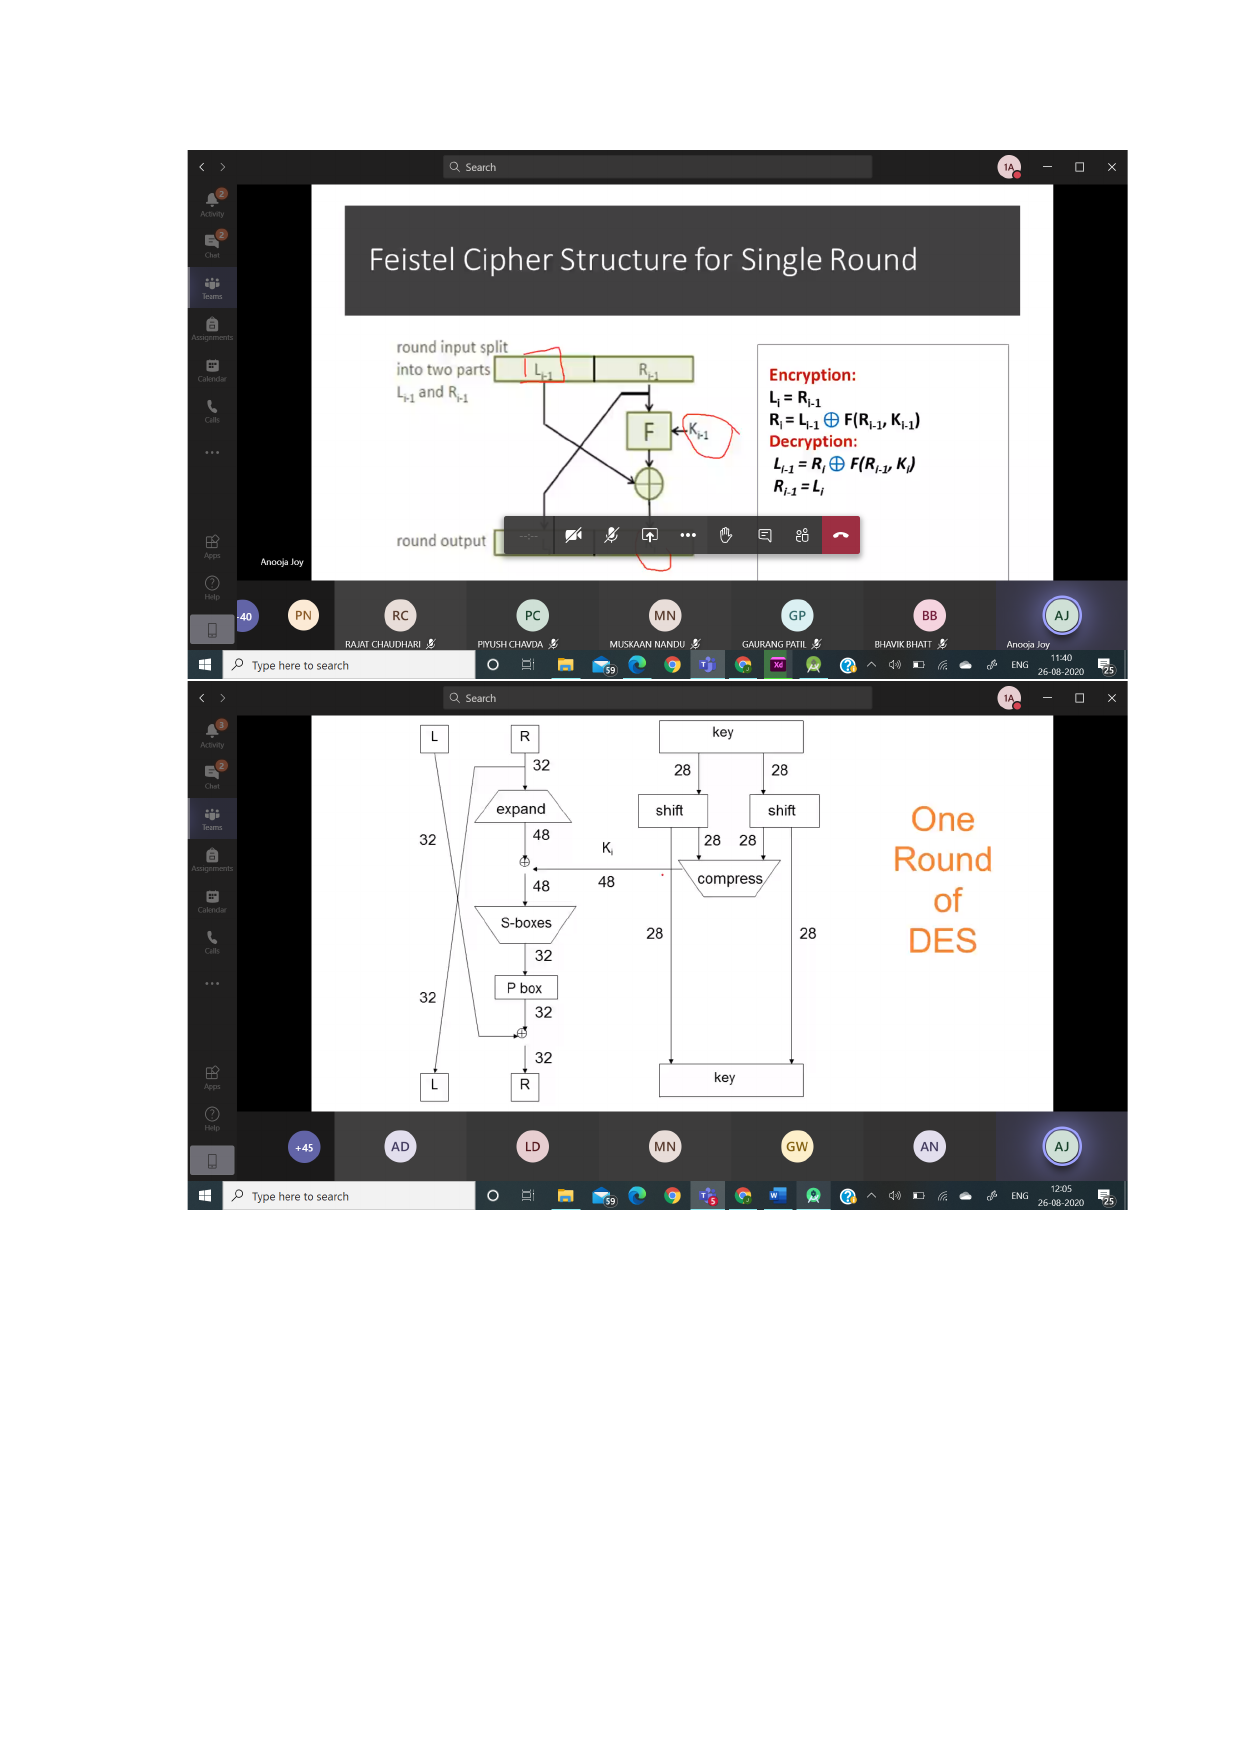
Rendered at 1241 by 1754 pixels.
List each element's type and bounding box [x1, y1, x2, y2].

picture [187, 150, 1128, 679]
picture [187, 681, 1128, 1210]
